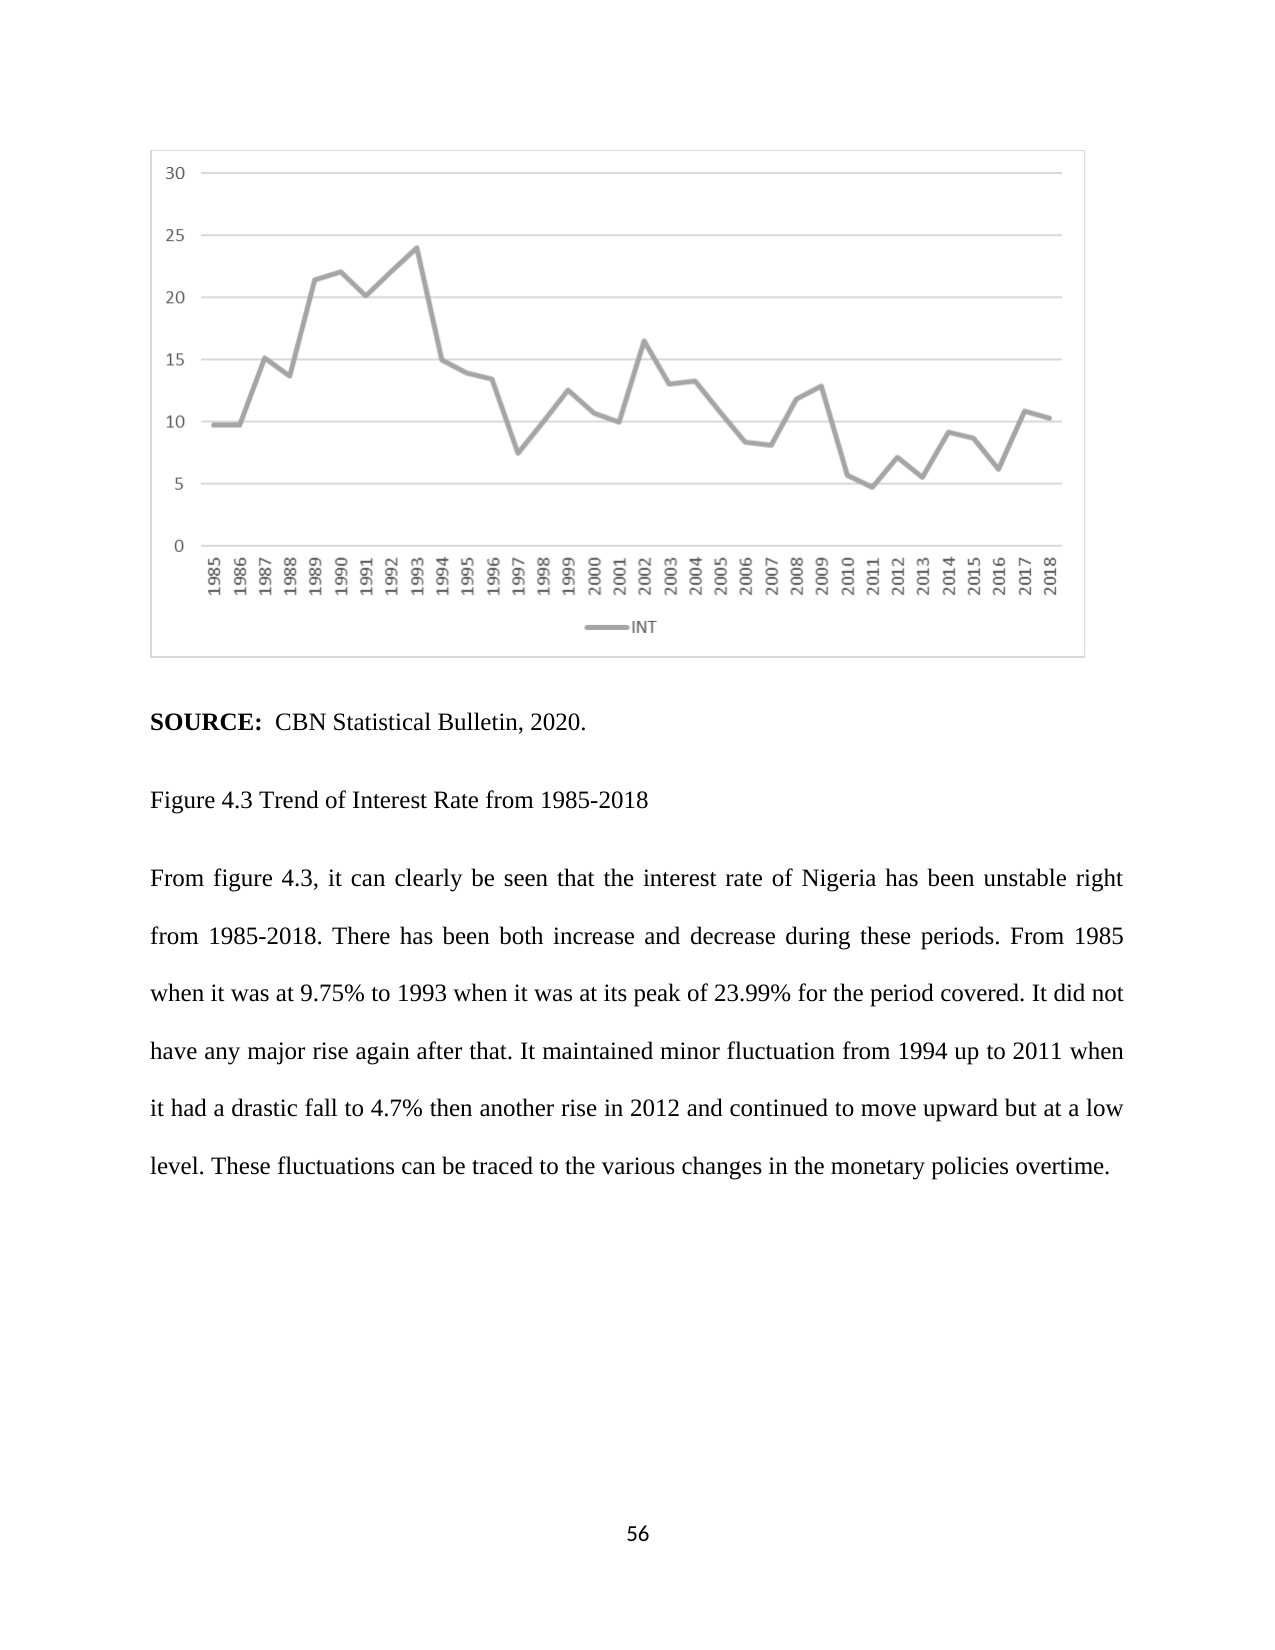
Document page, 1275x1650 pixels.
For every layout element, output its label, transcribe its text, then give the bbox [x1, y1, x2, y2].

text From figure 4.3, it can clearly be seen that the interest rate of Nigeria has been unstable right from 1985-2018. There has been both increase and decrease during these periods. From 1985 when it was at 9.75% to 1993 when it was at its peak of 23.99% for the period covered. It did not have any major rise again after that. It maintained minor fluctuation from 1994 up to 2011 when it had a drastic fall to 4.7% then another rise in 2012 and continued to move upward but at a low level. These fluctuations can be traced to the various changes in the monetary policies overtime. [150, 863, 1125, 1180]
text Figure 4.3 Trend of Interest Rate from 1985-2018 [150, 785, 1125, 814]
text SOURCE: CBN Statistical Bulletin, 2020. [150, 707, 1125, 736]
picture [150, 150, 1085, 658]
